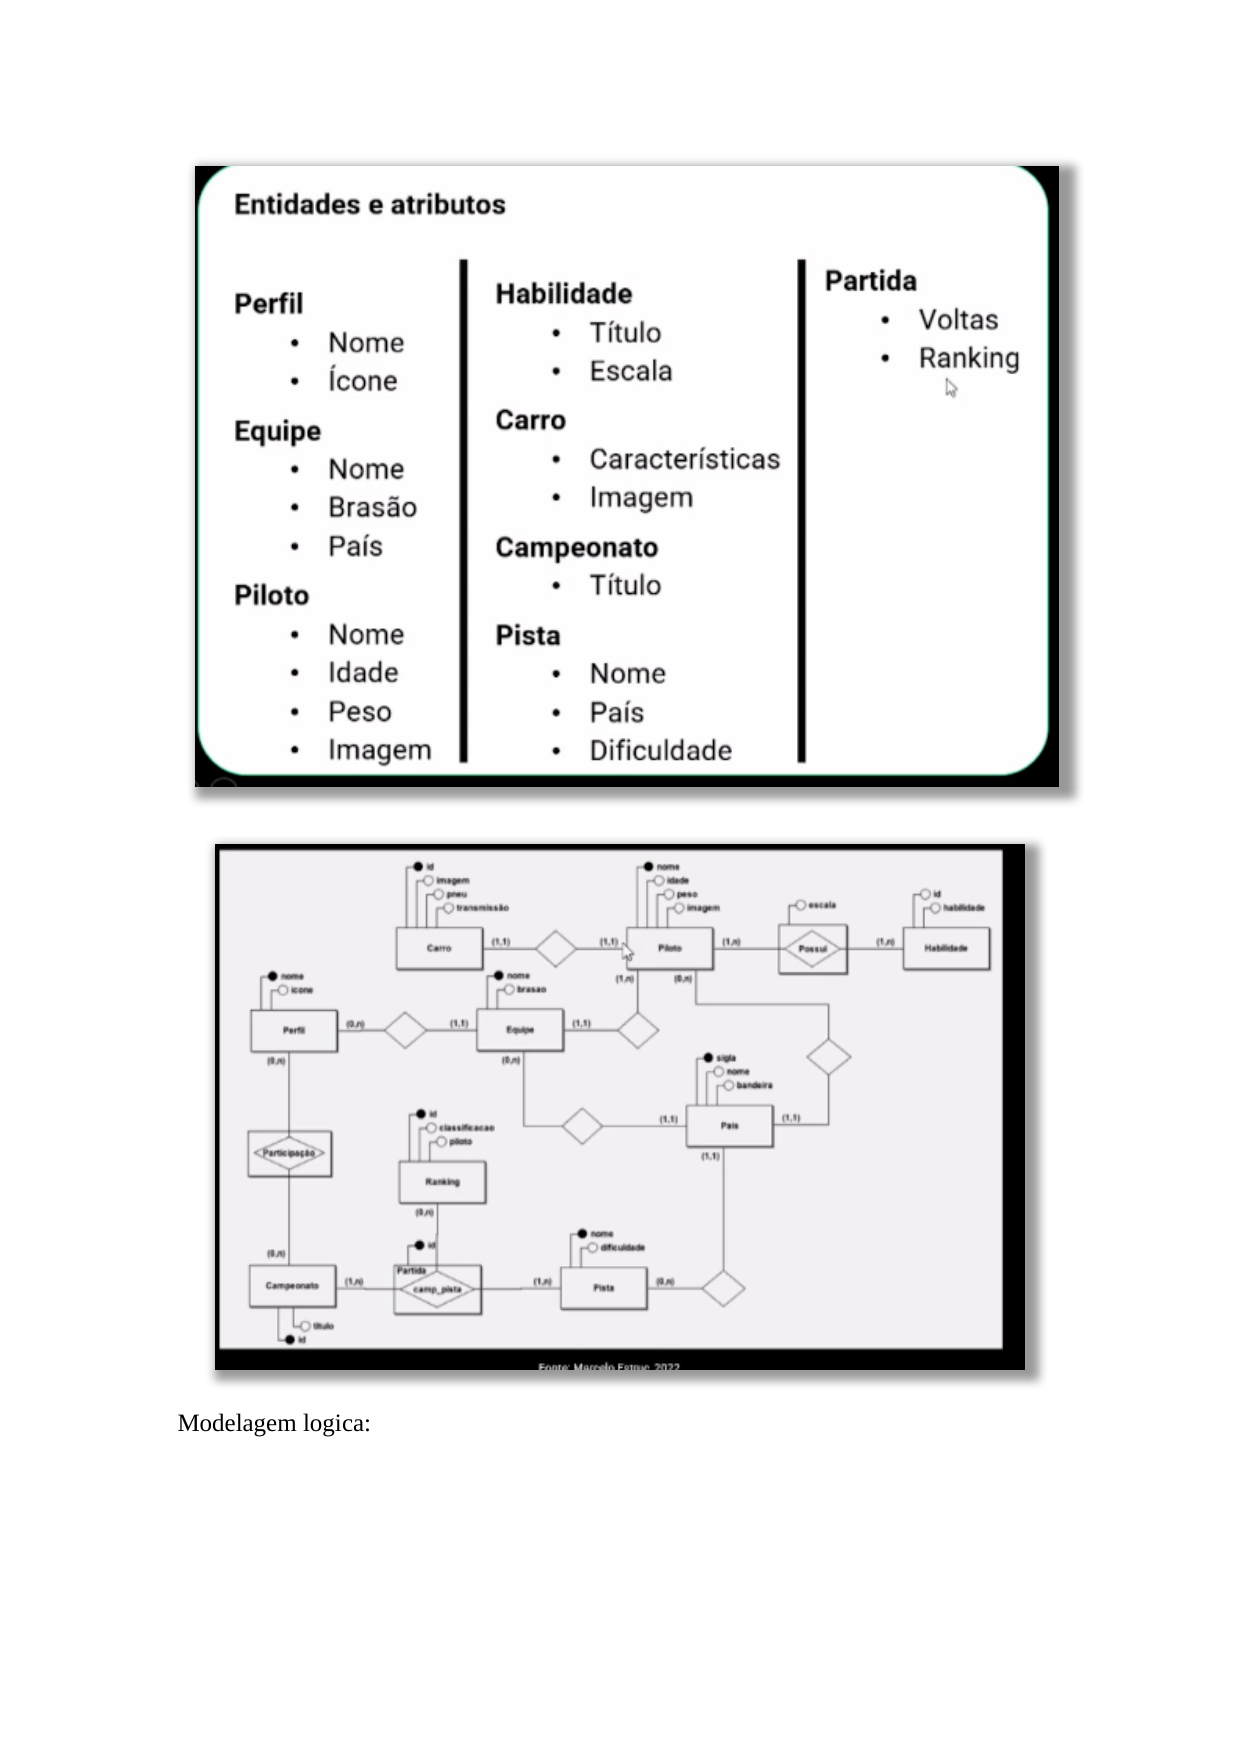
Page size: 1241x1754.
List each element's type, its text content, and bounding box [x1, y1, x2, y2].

picture [195, 166, 1059, 787]
picture [215, 844, 1025, 1370]
text Modelagem logica: [177, 1408, 1063, 1436]
